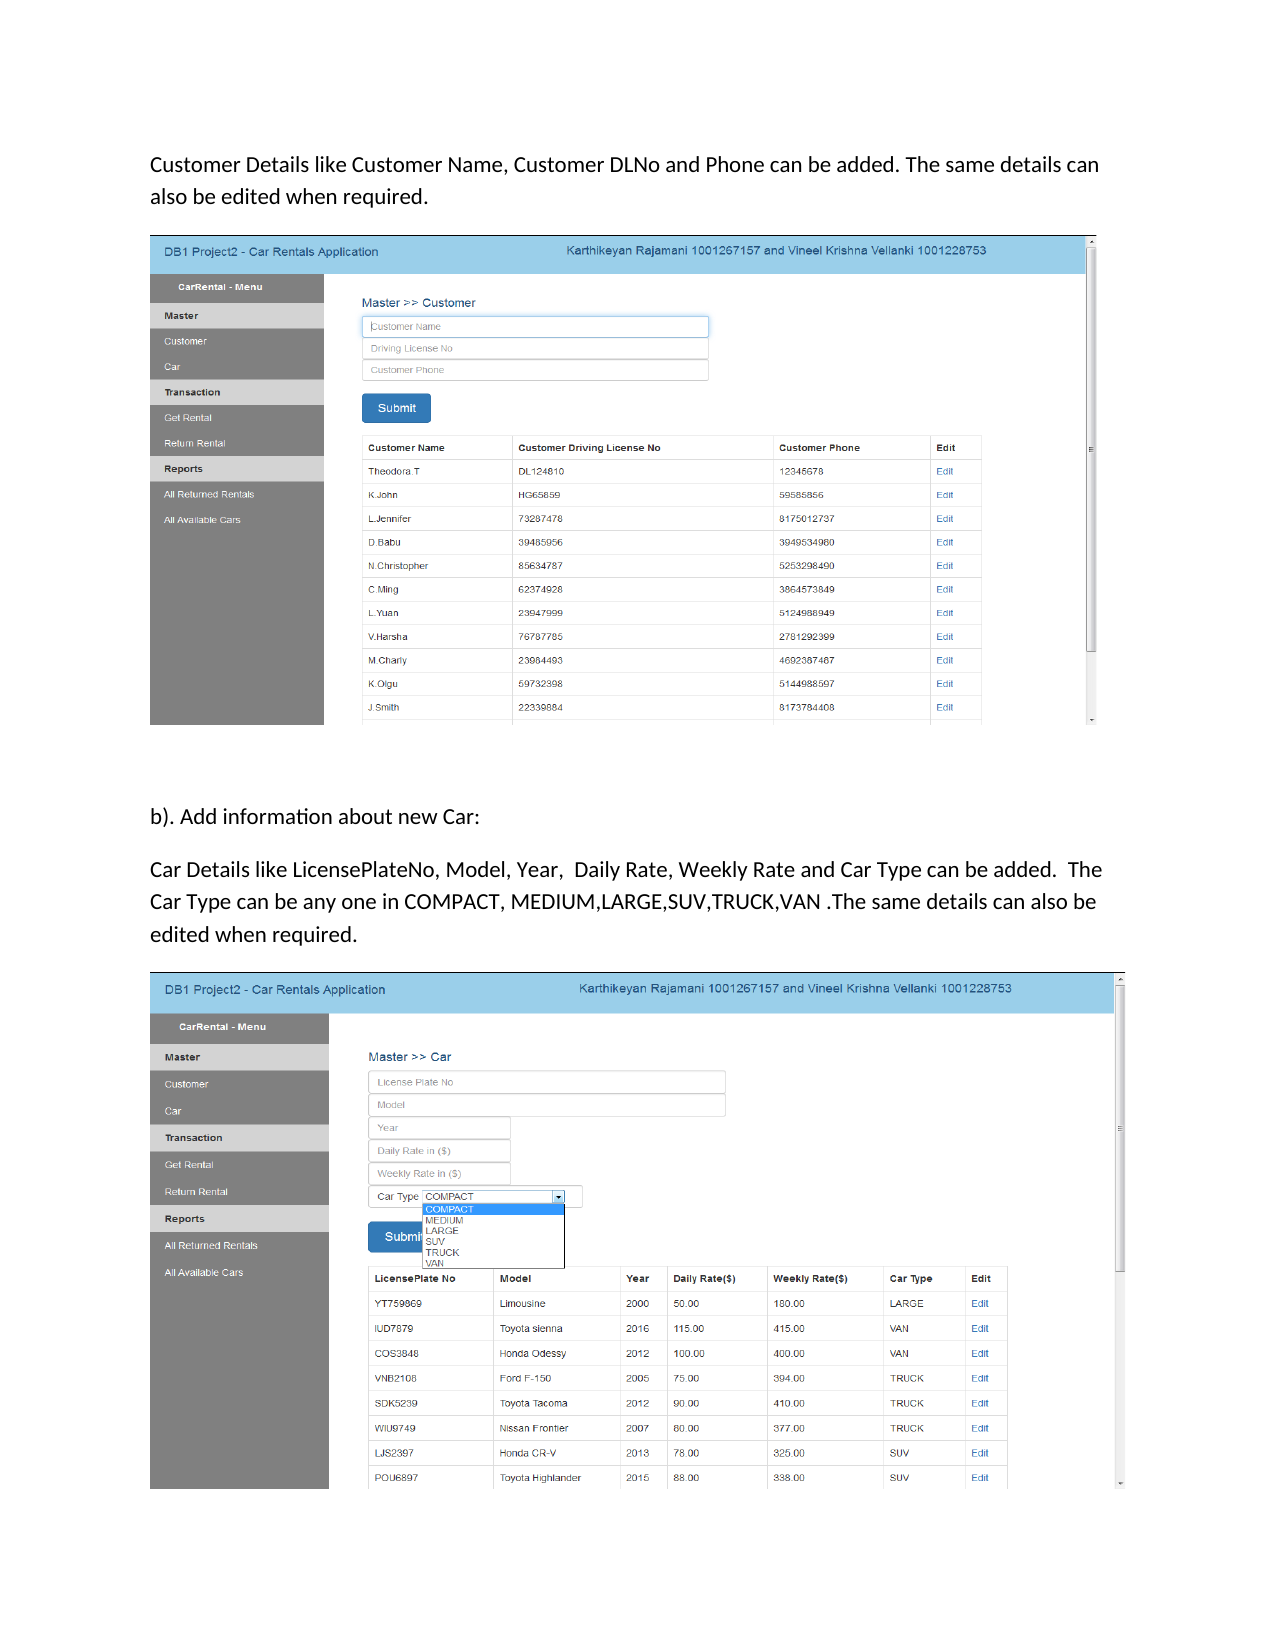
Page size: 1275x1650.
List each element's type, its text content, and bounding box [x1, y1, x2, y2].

text b). Add information about new Car: [150, 802, 1125, 830]
text Customer Details like Customer Name, Customer DLNo and Phone can be added. The same details can also be edited when required. [150, 150, 1125, 210]
text Car Details like LicensePlateNo, Model, Year, Daily Rate, Weekly Rate and Car Type can be added. The Car Type can be any one in COMPACT, MEDIUM,LARGE,SUV,TRUCK,VAN .The same details can also be edited when required. [150, 855, 1125, 948]
picture [150, 235, 1097, 725]
picture [150, 972, 1125, 1489]
